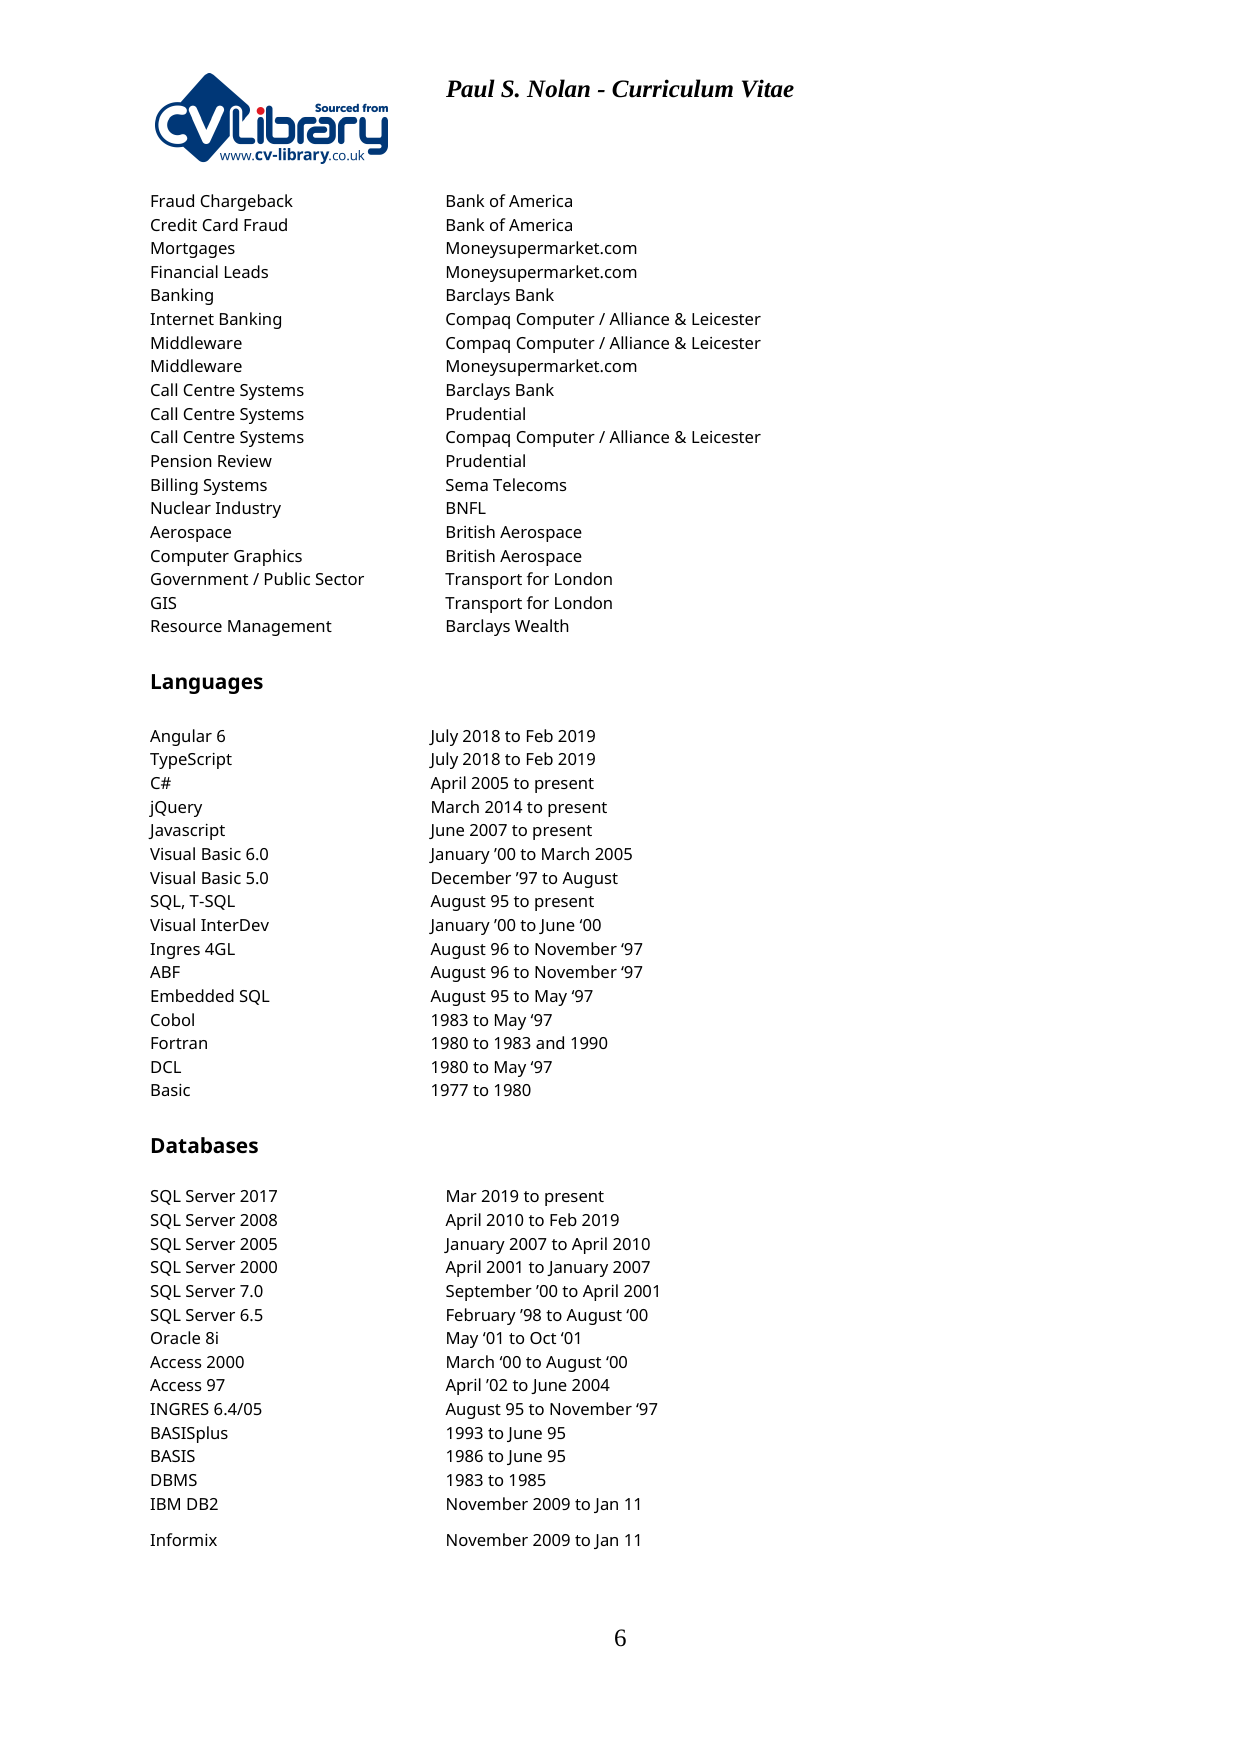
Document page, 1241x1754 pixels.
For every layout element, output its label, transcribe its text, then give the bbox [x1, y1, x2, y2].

table_cell SQL Server 7.0 [139, 1280, 434, 1303]
table_cell Visual InterDev [139, 914, 419, 937]
table_cell November 2009 to Jan 11 [434, 1529, 679, 1553]
table_cell April 2001 to January 2007 [434, 1256, 679, 1279]
table_cell Billing Systems [139, 473, 434, 497]
table_cell Resource Management [139, 615, 434, 639]
table_cell August 95 to present [419, 890, 656, 913]
table_cell August 95 to November ‘97 [434, 1398, 679, 1421]
table_cell Internet Banking [139, 308, 434, 331]
table_cell Transport for London [434, 591, 853, 615]
table_cell BNFL [434, 497, 853, 521]
table_cell Bank of America [434, 213, 853, 237]
table_cell September ’00 to April 2001 [434, 1280, 679, 1303]
table_cell BASISplus [139, 1421, 434, 1445]
table_cell Access 2000 [139, 1350, 434, 1374]
table_cell March ‘00 to August ‘00 [434, 1350, 679, 1374]
table_cell Aerospace [139, 521, 434, 544]
table_cell Moneysupermarket.com [434, 355, 853, 379]
table_cell Barclays Bank [434, 379, 853, 402]
table_cell February ’98 to August ‘00 [434, 1303, 679, 1327]
table_cell November 2009 to Jan 11 [434, 1492, 679, 1529]
table_cell Fortran [139, 1032, 419, 1055]
table_cell Basic [139, 1079, 419, 1103]
table_cell Banking [139, 284, 434, 308]
table_cell Barclays Bank [434, 284, 853, 308]
table_cell GIS [139, 591, 434, 615]
table_cell Access 97 [139, 1374, 434, 1398]
table_cell SQL Server 6.5 [139, 1303, 434, 1327]
table_cell January 2007 to April 2010 [434, 1232, 679, 1256]
table_cell IBM DB2 [139, 1492, 434, 1529]
table_cell Pension Review [139, 450, 434, 473]
table_cell TypeScript [139, 748, 419, 772]
table_header Mar 2019 to present [434, 1185, 679, 1208]
table_cell Visual Basic 6.0 [139, 843, 419, 866]
table_cell DCL [139, 1055, 419, 1079]
table_cell BASIS [139, 1445, 434, 1469]
table_cell 1983 to May ‘97 [419, 1008, 656, 1032]
table_cell SQL Server 2000 [139, 1256, 434, 1279]
table_cell 1986 to June 95 [434, 1445, 679, 1469]
table_cell Barclays Wealth [434, 615, 853, 639]
table_cell Moneysupermarket.com [434, 237, 853, 260]
table_cell 1993 to June 95 [434, 1421, 679, 1445]
table_cell Prudential [434, 402, 853, 426]
table_cell July 2018 to Feb 2019 [419, 748, 656, 772]
table_cell DBMS [139, 1469, 434, 1492]
table_cell Sema Telecoms [434, 473, 853, 497]
table_cell Bank of America [434, 190, 853, 213]
table_cell Computer Graphics [139, 544, 434, 568]
table_cell Visual Basic 5.0 [139, 866, 419, 890]
table_cell Middleware [139, 355, 434, 379]
table_cell 1980 to 1983 and 1990 [419, 1032, 656, 1055]
table_cell Moneysupermarket.com [434, 260, 853, 284]
table_cell August 96 to November ‘97 [419, 937, 656, 961]
table_cell jQuery [139, 795, 419, 819]
table_cell January ’00 to June ‘00 [419, 914, 656, 937]
table_cell May ‘01 to Oct ‘01 [434, 1327, 679, 1350]
table_cell Government / Public Sector [139, 568, 434, 591]
table_cell Compaq Computer / Alliance & Leicester [434, 308, 853, 331]
table_cell C# [139, 772, 419, 795]
picture [150, 73, 393, 164]
table_cell 1983 to 1985 [434, 1469, 679, 1492]
table_cell Ingres 4GL [139, 937, 419, 961]
table_cell Middleware [139, 331, 434, 355]
table_cell Compaq Computer / Alliance & Leicester [434, 331, 853, 355]
table_cell January ’00 to March 2005 [419, 843, 656, 866]
table_cell Call Centre Systems [139, 402, 434, 426]
table_cell Oracle 8i [139, 1327, 434, 1350]
table_cell British Aerospace [434, 544, 853, 568]
table_cell April ’02 to June 2004 [434, 1374, 679, 1398]
table_cell ABF [139, 961, 419, 984]
table_cell British Aerospace [434, 521, 853, 544]
table_cell 1977 to 1980 [419, 1079, 656, 1103]
text Languages [150, 667, 1090, 696]
table_cell Financial Leads [139, 260, 434, 284]
table_cell June 2007 to present [419, 819, 656, 843]
table_header July 2018 to Feb 2019 [419, 724, 656, 748]
table_cell Cobol [139, 1008, 419, 1032]
table_cell Fraud Chargeback [139, 190, 434, 213]
table_cell Javascript [139, 819, 419, 843]
table_cell 1980 to May ‘97 [419, 1055, 656, 1079]
table_cell Transport for London [434, 568, 853, 591]
table_cell SQL, T-SQL [139, 890, 419, 913]
table_cell Informix [139, 1529, 434, 1553]
table_cell August 95 to May ‘97 [419, 985, 656, 1008]
text Databases [150, 1131, 1090, 1160]
table_cell March 2014 to present [419, 795, 656, 819]
table_header Angular 6 [139, 724, 419, 748]
table_cell SQL Server 2005 [139, 1232, 434, 1256]
table_header SQL Server 2017 [139, 1185, 434, 1208]
table_cell Prudential [434, 450, 853, 473]
table_cell Compaq Computer / Alliance & Leicester [434, 426, 853, 449]
table_cell SQL Server 2008 [139, 1209, 434, 1232]
table_cell August 96 to November ‘97 [419, 961, 656, 984]
table_cell Nuclear Industry [139, 497, 434, 521]
table_cell Mortgages [139, 237, 434, 260]
table_cell Credit Card Fraud [139, 213, 434, 237]
table_cell Call Centre Systems [139, 426, 434, 449]
table_cell April 2010 to Feb 2019 [434, 1209, 679, 1232]
table_cell Embedded SQL [139, 985, 419, 1008]
table_cell INGRES 6.4/05 [139, 1398, 434, 1421]
table_cell Call Centre Systems [139, 379, 434, 402]
table_cell December ’97 to August ‘99 [419, 866, 656, 890]
table_cell April 2005 to present [419, 772, 656, 795]
